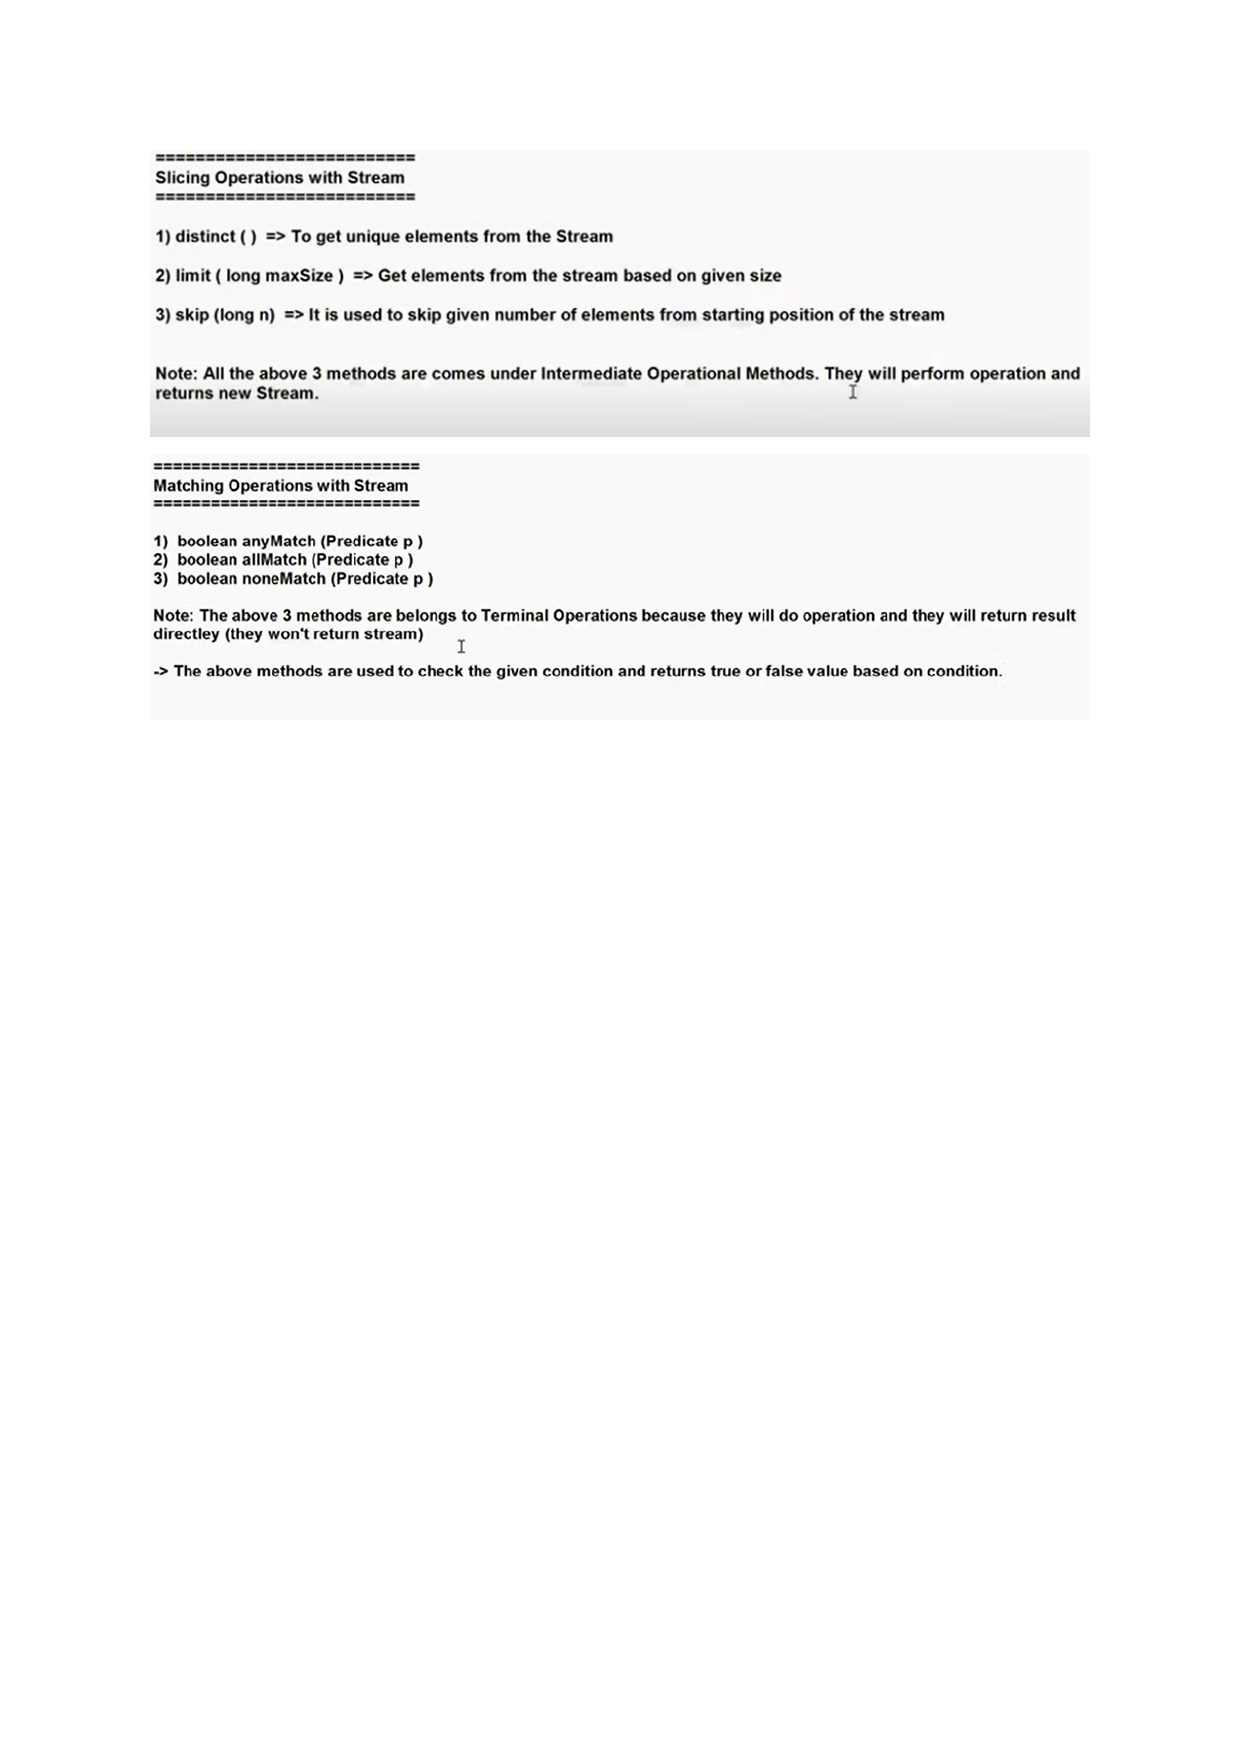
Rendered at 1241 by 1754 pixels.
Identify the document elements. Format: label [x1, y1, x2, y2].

picture [150, 150, 1091, 437]
picture [150, 455, 1091, 720]
